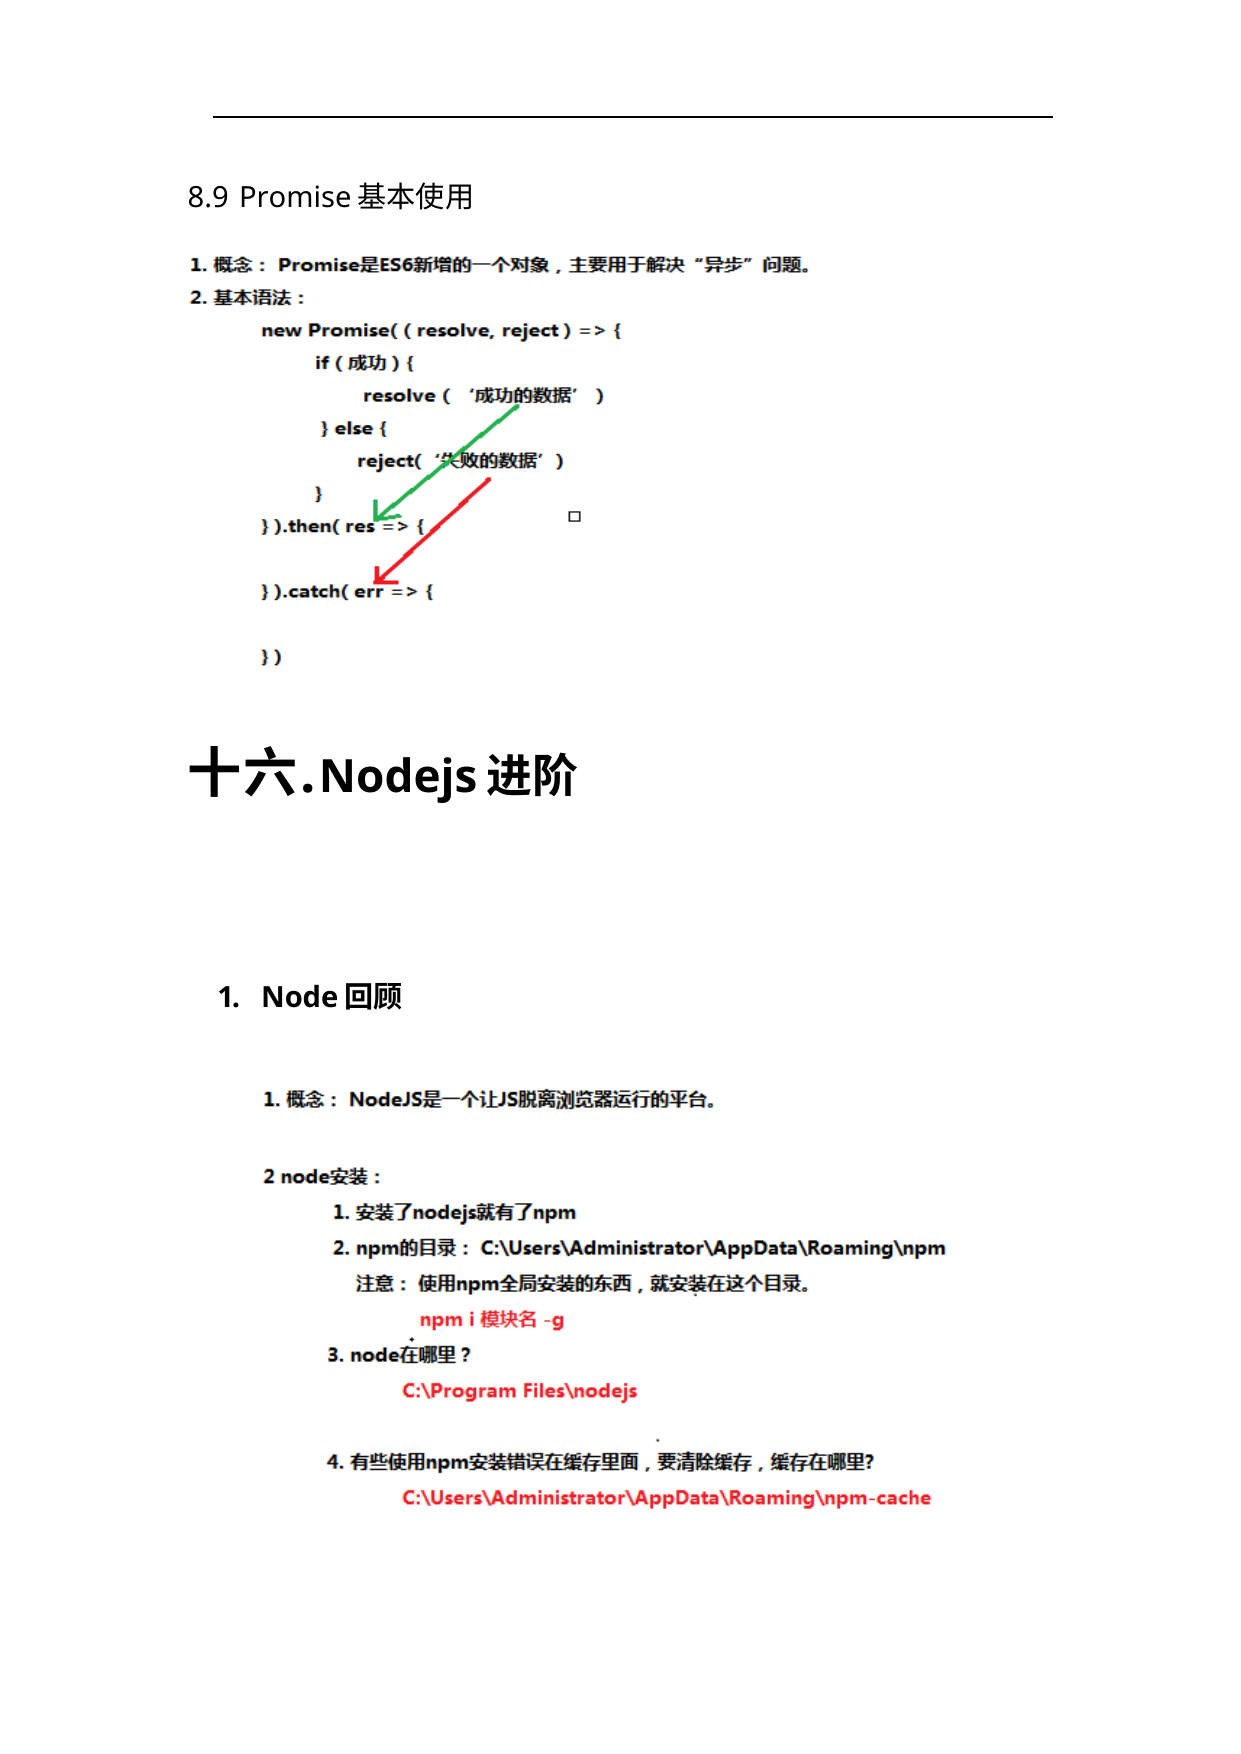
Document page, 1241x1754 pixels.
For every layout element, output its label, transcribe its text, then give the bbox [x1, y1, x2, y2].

picture [262, 1085, 952, 1516]
subtitle Node回顾 [217, 963, 1053, 1028]
subtitle Promise基本使用 [187, 162, 1053, 227]
picture [187, 253, 809, 672]
subtitle Nodejs进阶 [187, 720, 1053, 818]
